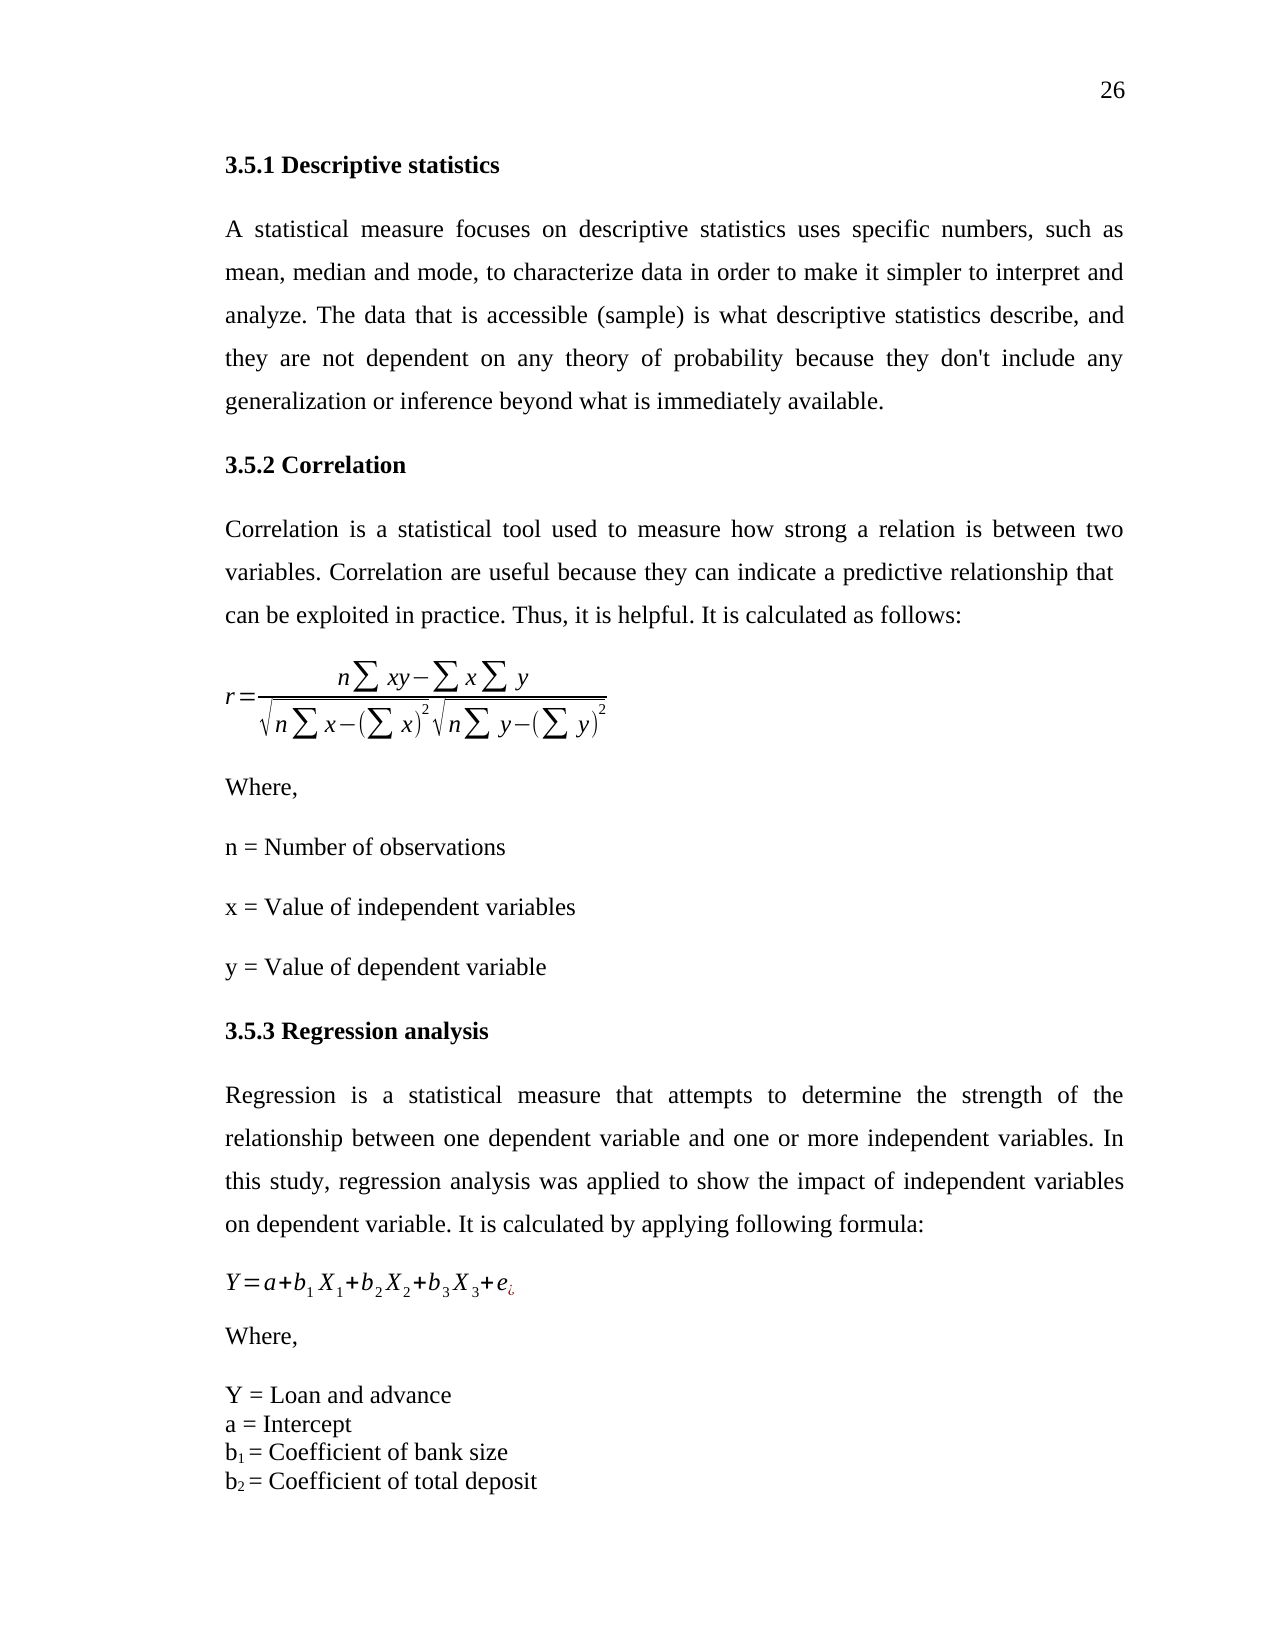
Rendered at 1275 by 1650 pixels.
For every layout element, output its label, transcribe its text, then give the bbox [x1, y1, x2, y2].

text a = Intercept [225, 1409, 1125, 1437]
text 3.5.3 Regression analysis [225, 1016, 1125, 1044]
text y = Value of dependent variable [225, 952, 1125, 981]
text b1 = Coefficient of bank size [225, 1437, 1125, 1466]
text 3.5.1 Descriptive statistics [225, 150, 1125, 179]
text Y = Loan and advance [225, 1380, 1125, 1409]
text x = Value of independent variables [225, 892, 1125, 921]
text A statistical measure focuses on descriptive statistics uses specific numbers, such as mean, median and mode, to characterize data in order to make it simpler to interpret and analyze. The data that is accessible (sample) is what descriptive statistics describe, and they are not dependent on any theory of probability because they don't include any generalization or inference beyond what is immediately available. [225, 214, 1125, 415]
text 3.5.2 Correlation [225, 450, 1125, 479]
text Where, [225, 1321, 1125, 1350]
text n = Number of observations [225, 832, 1125, 861]
text b2 = Coefficient of total deposit [225, 1466, 1125, 1495]
text Where, [225, 772, 1125, 801]
text Correlation is a statistical tool used to measure how strong a relation is between two variables. Correlation are useful because they can indicate a predictive relationship that can be exploited in practice. Thus, it is helpful. It is calculated as follows: [225, 514, 1125, 629]
